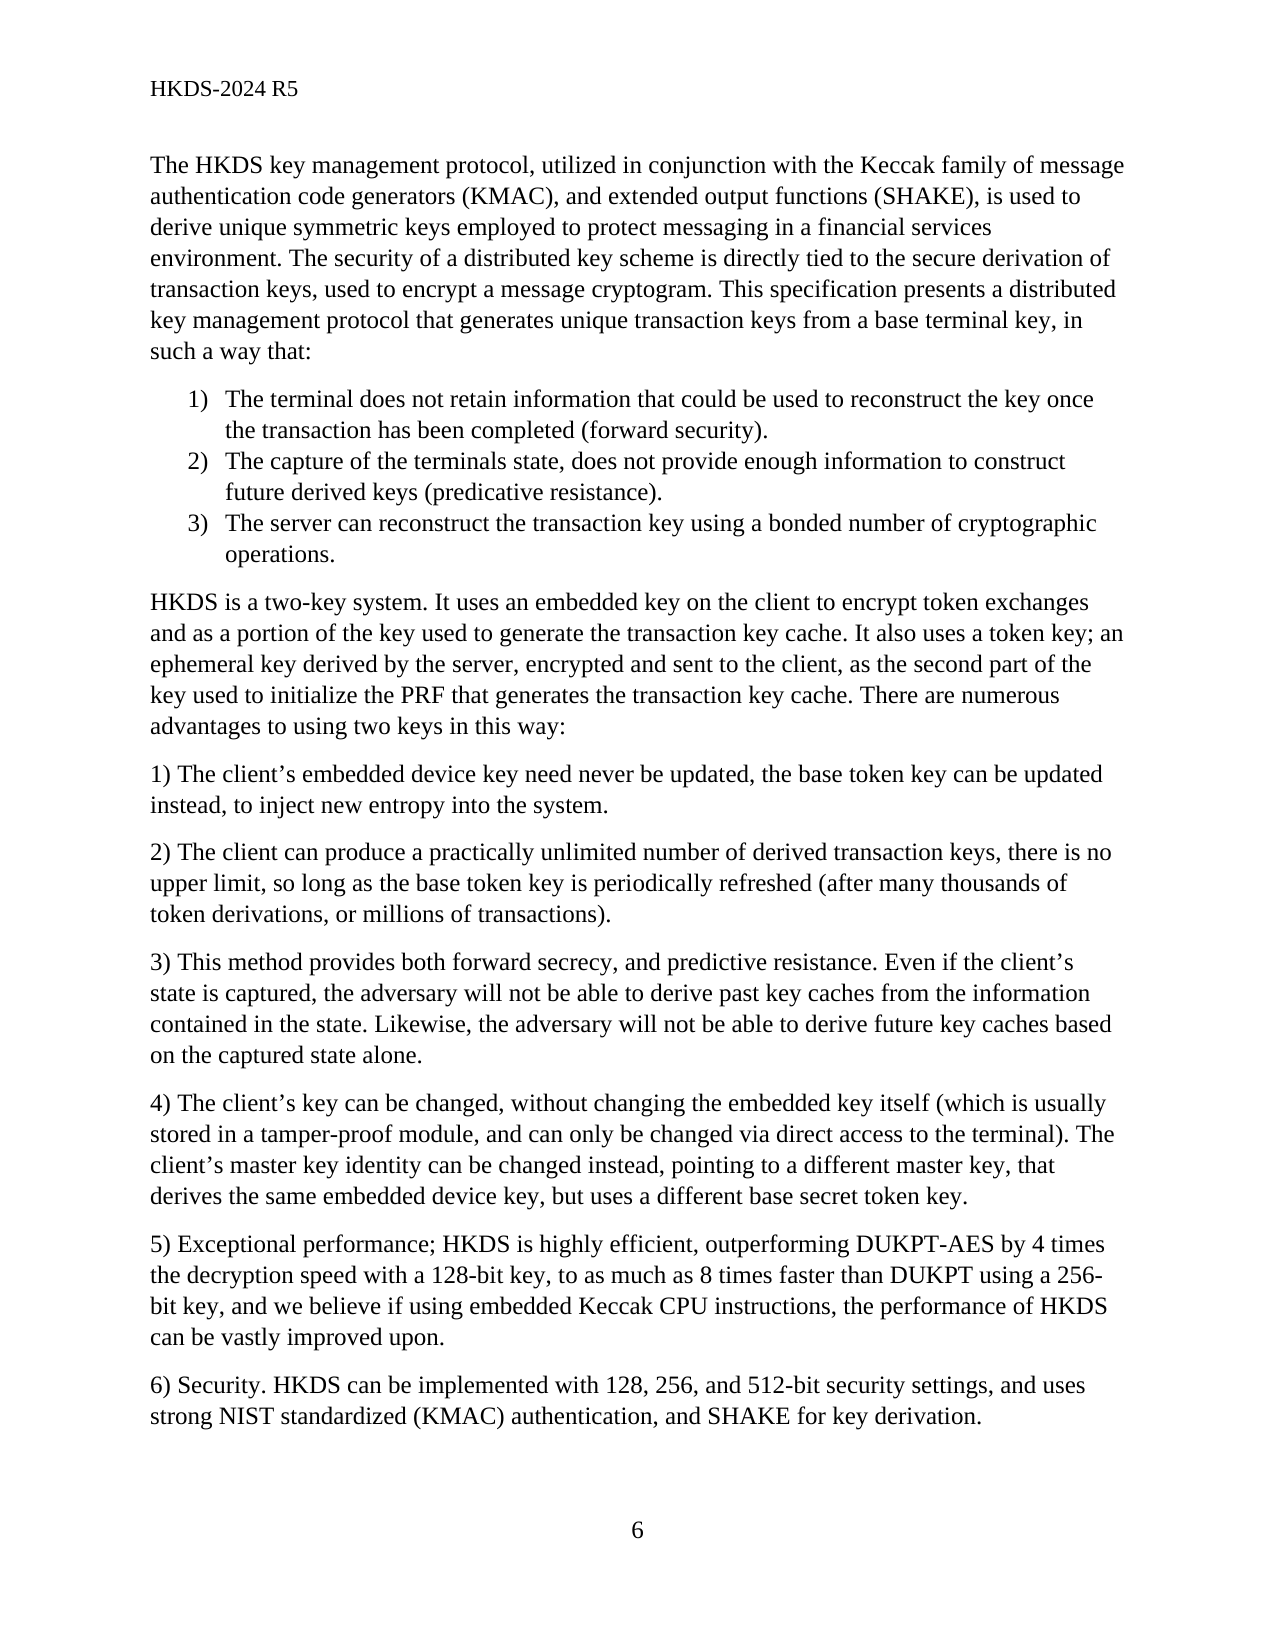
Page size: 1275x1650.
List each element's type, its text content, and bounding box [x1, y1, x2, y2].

text 5) Exceptional performance; HKDS is highly efficient, outperforming DUKPT-AES by 4 times the decryption speed with a 128-bit key, to as much as 8 times faster than DUKPT using a 256-bit key, and we believe if using embedded Keccak CPU instructions, the performance of HKDS can be vastly improved upon. [150, 1229, 1125, 1351]
text 1) The client’s embedded device key need never be updated, the base token key can be updated instead, to inject new entropy into the system. [150, 759, 1125, 818]
text HKDS is a two-key system. It uses an embedded key on the client to encrypt token exchanges and as a portion of the key used to generate the transaction key cache. It also uses a token key; an ephemeral key derived by the server, encrypted and sent to the client, as the second part of the key used to initialize the PRF that generates the transaction key cache. There are numerous advantages to using two keys in this way: [150, 587, 1125, 740]
text 2) The client can produce a practically unlimited number of derived transaction keys, there is no upper limit, so long as the base token key is periodically refreshed (after many thousands of token derivations, or millions of transactions). [150, 837, 1125, 928]
text 3) This method provides both forward secrecy, and predictive resistance. Even if the client’s state is captured, the adversary will not be able to derive past key caches from the information contained in the state. Likewise, the adversary will not be able to derive future key caches based on the captured state alone. [150, 947, 1125, 1069]
text 6) Security. HKDS can be implemented with 128, 256, and 512-bit security settings, and uses strong NIST standardized (KMAC) authentication, and SHAKE for key derivation. [150, 1370, 1125, 1429]
list The server can reconstruct the transaction key using a bonded number of cryptographic operations. [187, 508, 1125, 568]
list The terminal does not retain information that could be used to reconstruct the key once the transaction has been completed (forward security). [187, 384, 1125, 444]
list The capture of the terminals state, does not provide enough information to construct future derived keys (predicative resistance). [187, 446, 1125, 506]
text 4) The client’s key can be changed, without changing the embedded key itself (which is usually stored in a tamper-proof module, and can only be changed via direct access to the terminal). The client’s master key identity can be changed instead, pointing to a different master key, that derives the same embedded device key, but uses a different base secret token key. [150, 1088, 1125, 1210]
text The HKDS key management protocol, utilized in conjunction with the Keccak family of message authentication code generators (KMAC), and extended output functions (SHAKE), is used to derive unique symmetric keys employed to protect messaging in a financial services environment. The security of a distributed key scheme is directly tied to the secure derivation of transaction keys, used to encrypt a message cryptogram. This specification presents a distributed key management protocol that generates unique transaction keys from a base terminal key, in such a way that: [150, 150, 1125, 365]
